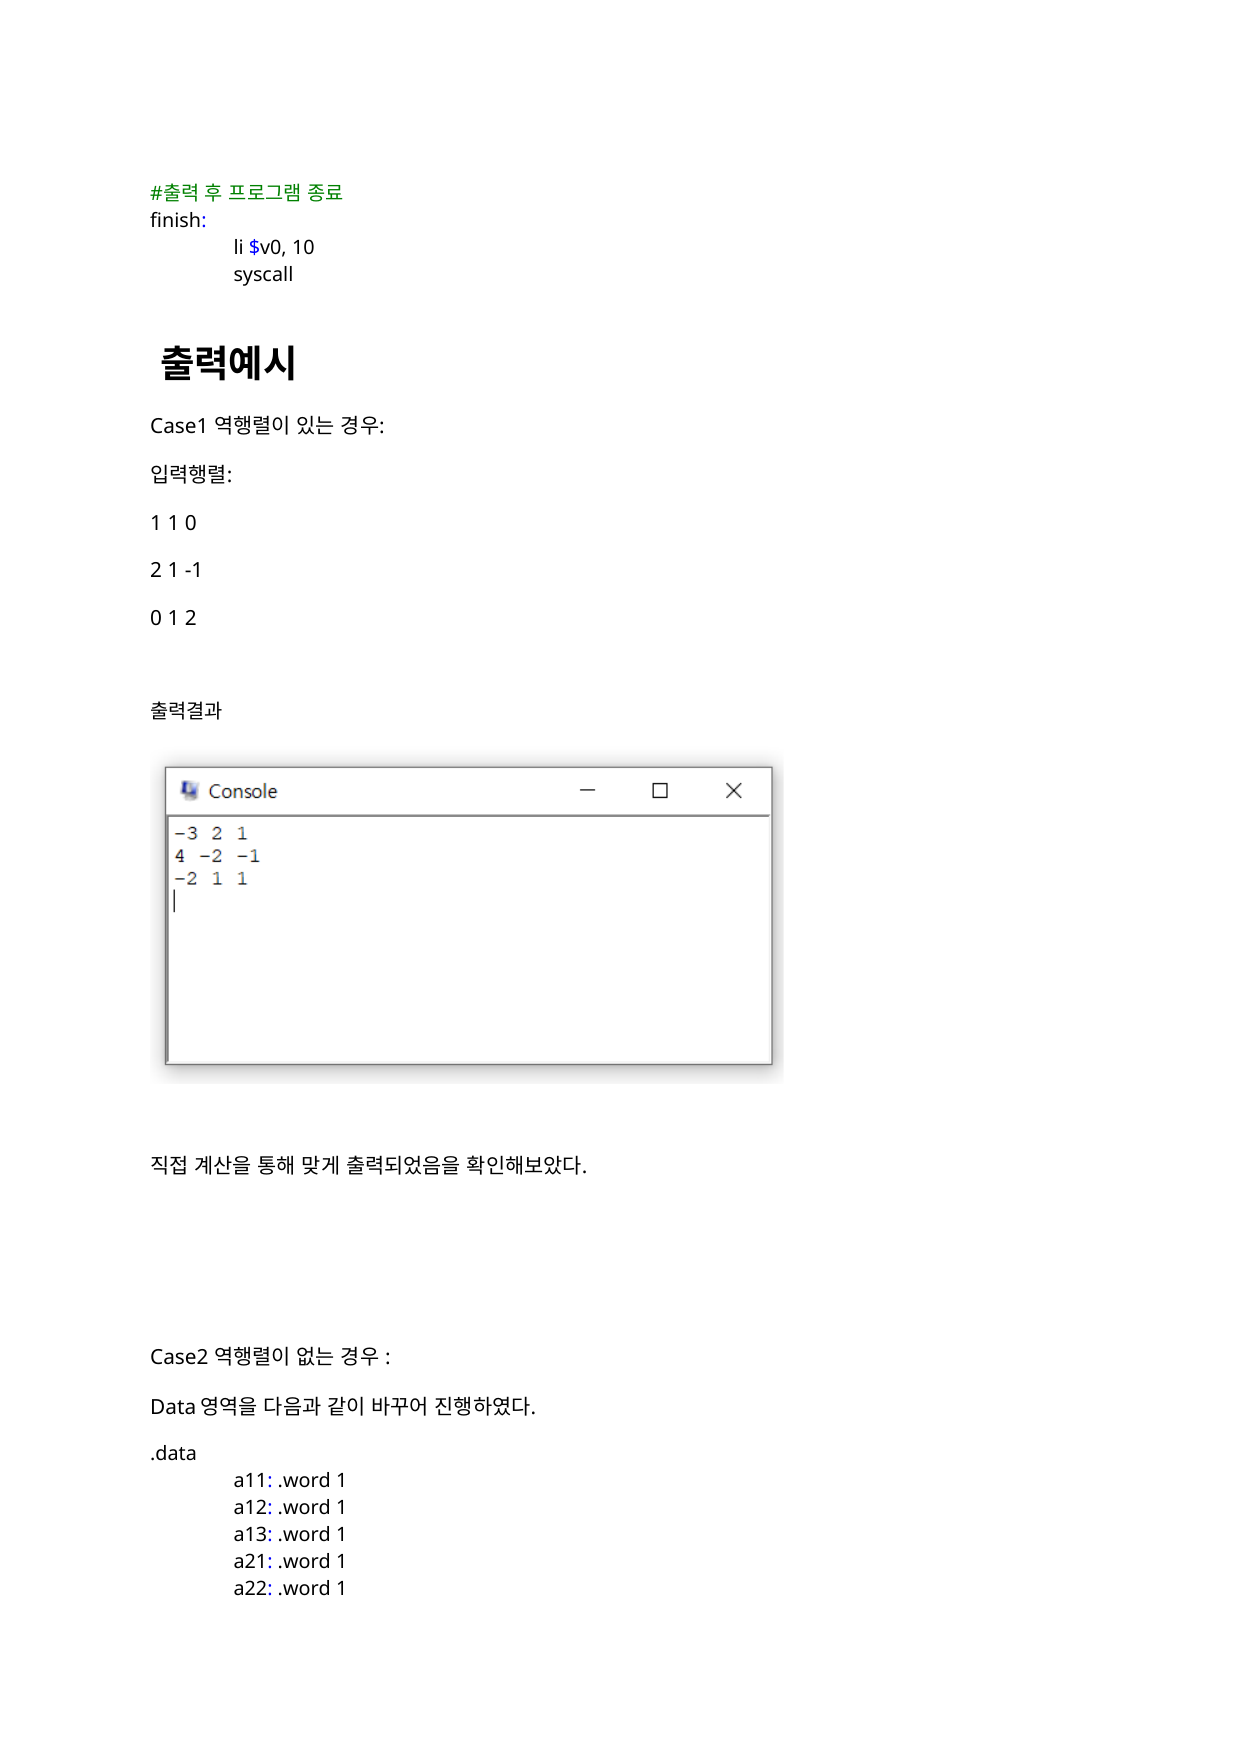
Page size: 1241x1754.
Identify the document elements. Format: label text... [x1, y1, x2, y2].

text 입력행렬: [150, 459, 1090, 489]
text a13: .word 1 [150, 1520, 1090, 1547]
text li $v0, 10 [150, 233, 1090, 260]
text Data영역을 다음과 같이 바꾸어 진행하였다. [150, 1390, 1090, 1420]
text finish: [150, 206, 1090, 233]
picture [150, 743, 784, 1084]
text a11: .word 1 [150, 1466, 1090, 1493]
text Case2 역행렬이 없는 경우 : [150, 1341, 1090, 1371]
text a12: .word 1 [150, 1493, 1090, 1520]
text syscall [150, 260, 1090, 287]
text #출력 후 프로그램 종료 [150, 177, 1090, 206]
text a21: .word 1 [150, 1547, 1090, 1574]
text 0 1 2 [150, 603, 1090, 631]
text .data [150, 1439, 1090, 1466]
text Case1 역행렬이 있는 경우: [150, 409, 1090, 439]
text 2 1 -1 [150, 555, 1090, 584]
text 출력예시 [150, 334, 1090, 388]
text 출력결과 [150, 696, 1090, 724]
text 직접 계산을 통해 맞게 출력되었음을 확인해보았다. [150, 1149, 1090, 1180]
text a22: .word 1 [150, 1574, 1090, 1601]
text 1 1 0 [150, 508, 1090, 536]
